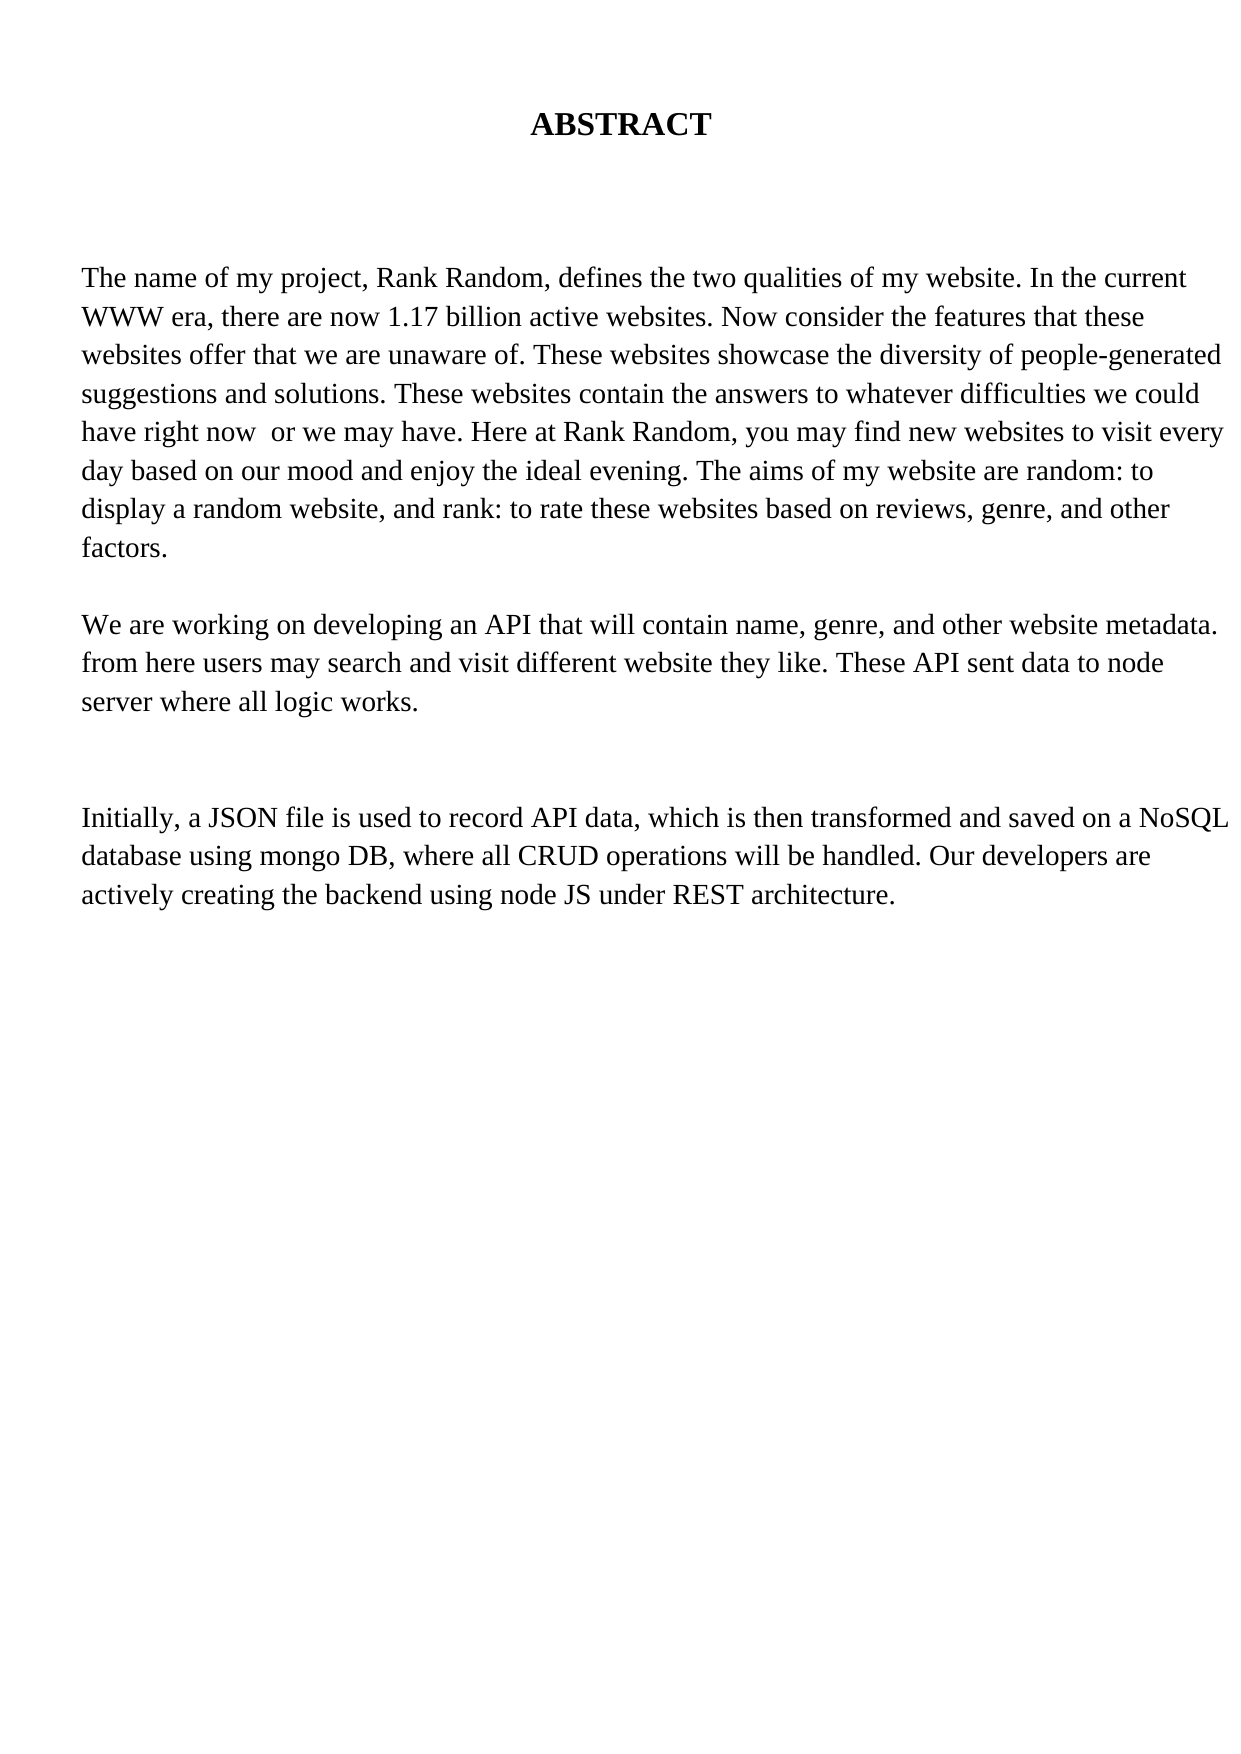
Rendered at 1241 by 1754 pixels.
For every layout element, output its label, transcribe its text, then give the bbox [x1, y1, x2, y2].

text from here users may search and visit different website they like. These API sent data to node server where all logic works. [81, 646, 1240, 718]
text We are working on developing an API that will contain name, genre, and other website metadata. [81, 607, 1240, 641]
text The name of my project, Rank Random, defines the two qualities of my website. In the current WWW era, there are now 1.17 billion active websites. Now consider the features that these websites offer that we are unaware of. These websites showcase the diversity of people-generated suggestions and solutions. These websites contain the answers to whatever difficulties we could have right now or we may have. Here at Rank Random, you may find new websites to visit every day based on our mood and enjoy the ideal evening. The aims of my website are random: to display a random website, and rank: to rate these websites based on reviews, genre, and other factors. [81, 260, 1240, 563]
text Initially, a JSON file is used to record API data, which is then transformed and saved on a NoSQL database using mongo DB, where all CRUD operations will be handled. Our developers are actively creating the backend using node JS under REST architecture. [81, 800, 1240, 910]
subtitle ABSTRACT [211, 104, 1031, 143]
